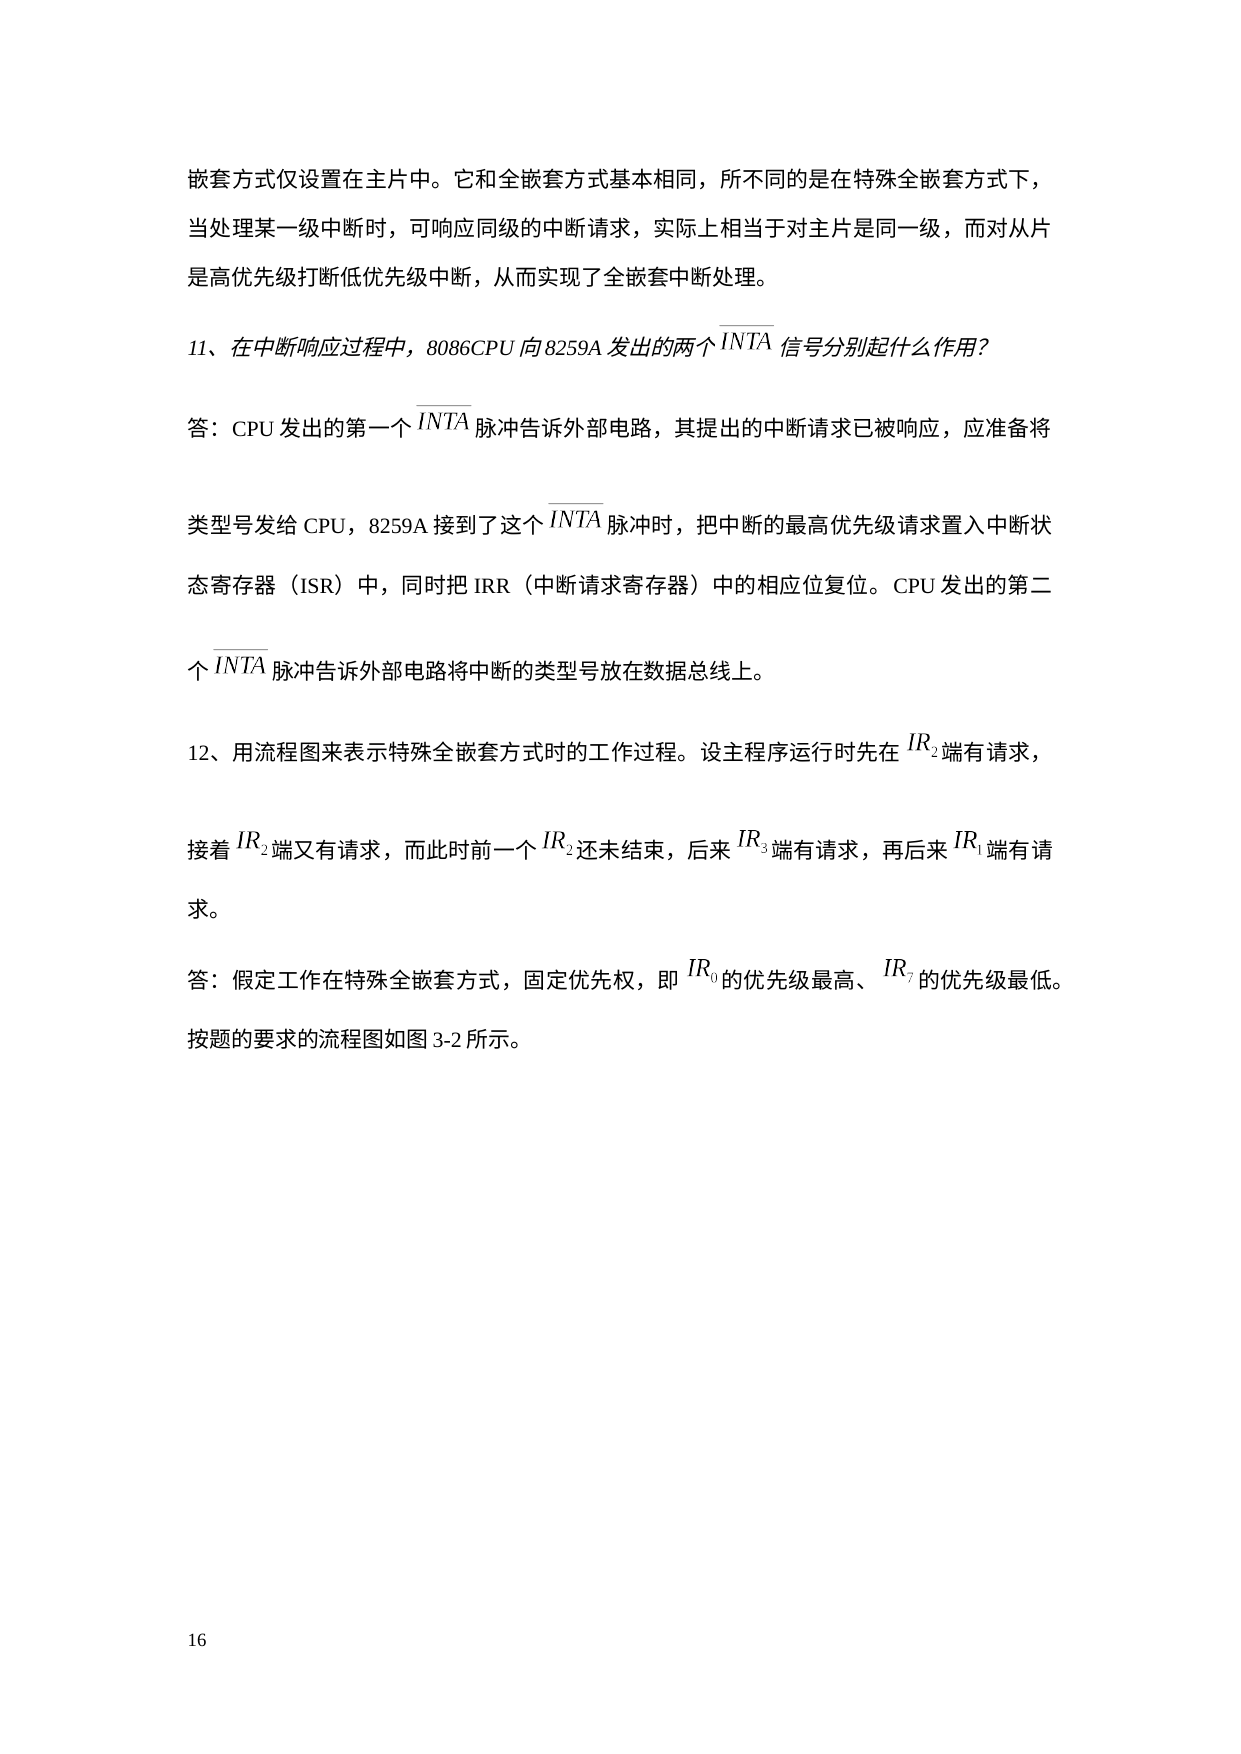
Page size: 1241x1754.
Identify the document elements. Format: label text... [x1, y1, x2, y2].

text 12、用流程图来表示特殊全嵌套方式时的工作过程。设主程序运行时先在端有请求，接着端又有请求，而此时前一个还未结束，后来端有请求，再后来端有请求。 [187, 713, 1053, 924]
text 答：CPU发出的第一个脉冲告诉外部电路，其提出的中断请求已被响应，应准备将类型号发给CPU，接到了这个脉冲时，把中断的最高优先级请求置入中断状态寄存器（ISR）中，同时把IRR（中断请求寄存器）中的相应位复位。CPU发出的第二个脉冲告诉外部电路将中断的类型号放在数据总线上。 [187, 389, 1053, 697]
text 11、在中断响应过程中，8086CPU向发出的两个信号分别起什么作用？ [187, 308, 1053, 373]
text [187, 162, 1053, 292]
text 答：假定工作在特殊全嵌套方式，固定优先权，即的优先级最高、的优先级最低。按题的要求的流程图如图3-2所示。 [187, 940, 1053, 1054]
